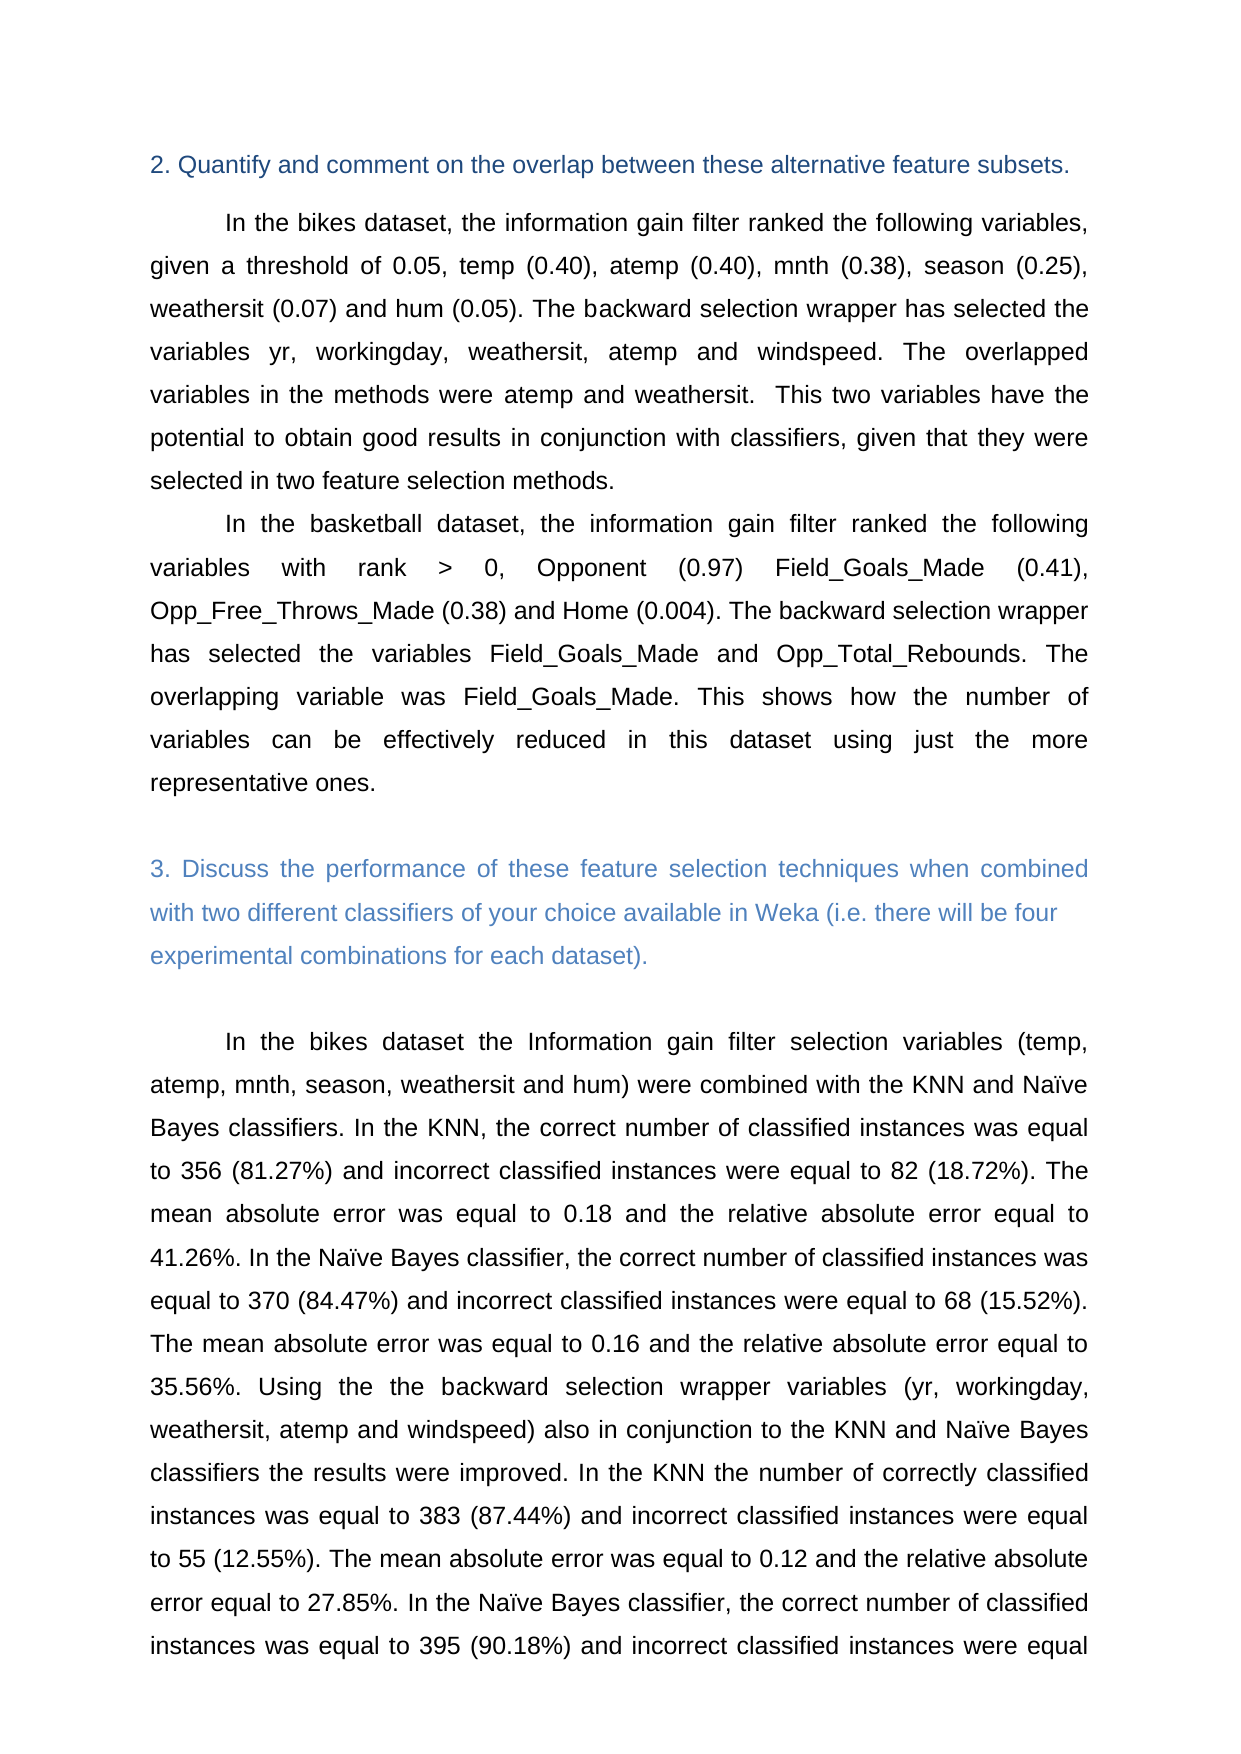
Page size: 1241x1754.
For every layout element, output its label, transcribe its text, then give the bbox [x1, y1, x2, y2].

text In the bikes dataset, the information gain filter ranked the following variables, given a threshold of 0.05, temp (0.40), atemp (0.40), mnth (0.38), season (0.25), weathersit (0.07) and hum (0.05). The backward selection wrapper has selected the variables yr, workingday, weathersit, atemp and windspeed. The overlapped variables in the methods were atemp and weathersit. This two variables have the potential to obtain good results in conjunction with classifiers, given that they were selected in two feature selection methods. [150, 207, 1090, 495]
text experimental combinations for each dataset). [150, 941, 1090, 969]
text In the basketball dataset, the information gain filter ranked the following variables with rank > 0, Opponent (0.97) Field_Goals_Made (0.41), Opp_Free_Throws_Made (0.38) and Home (0.004). The backward selection wrapper has selected the variables Field_Goals_Made and Opp_Total_Rebounds. The overlapping variable was Field_Goals_Made. This shows how the number of variables can be effectively reduced in this dataset using just the more representative ones. [150, 509, 1090, 797]
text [150, 1027, 1090, 1659]
text 2. Quantify and comment on the overlap between these alternative feature subsets. [150, 150, 1090, 179]
text 3. Discuss the performance of these feature selection techniques when combined with two different classifiers of your choice available in Weka (i.e. there will be four [150, 854, 1090, 926]
